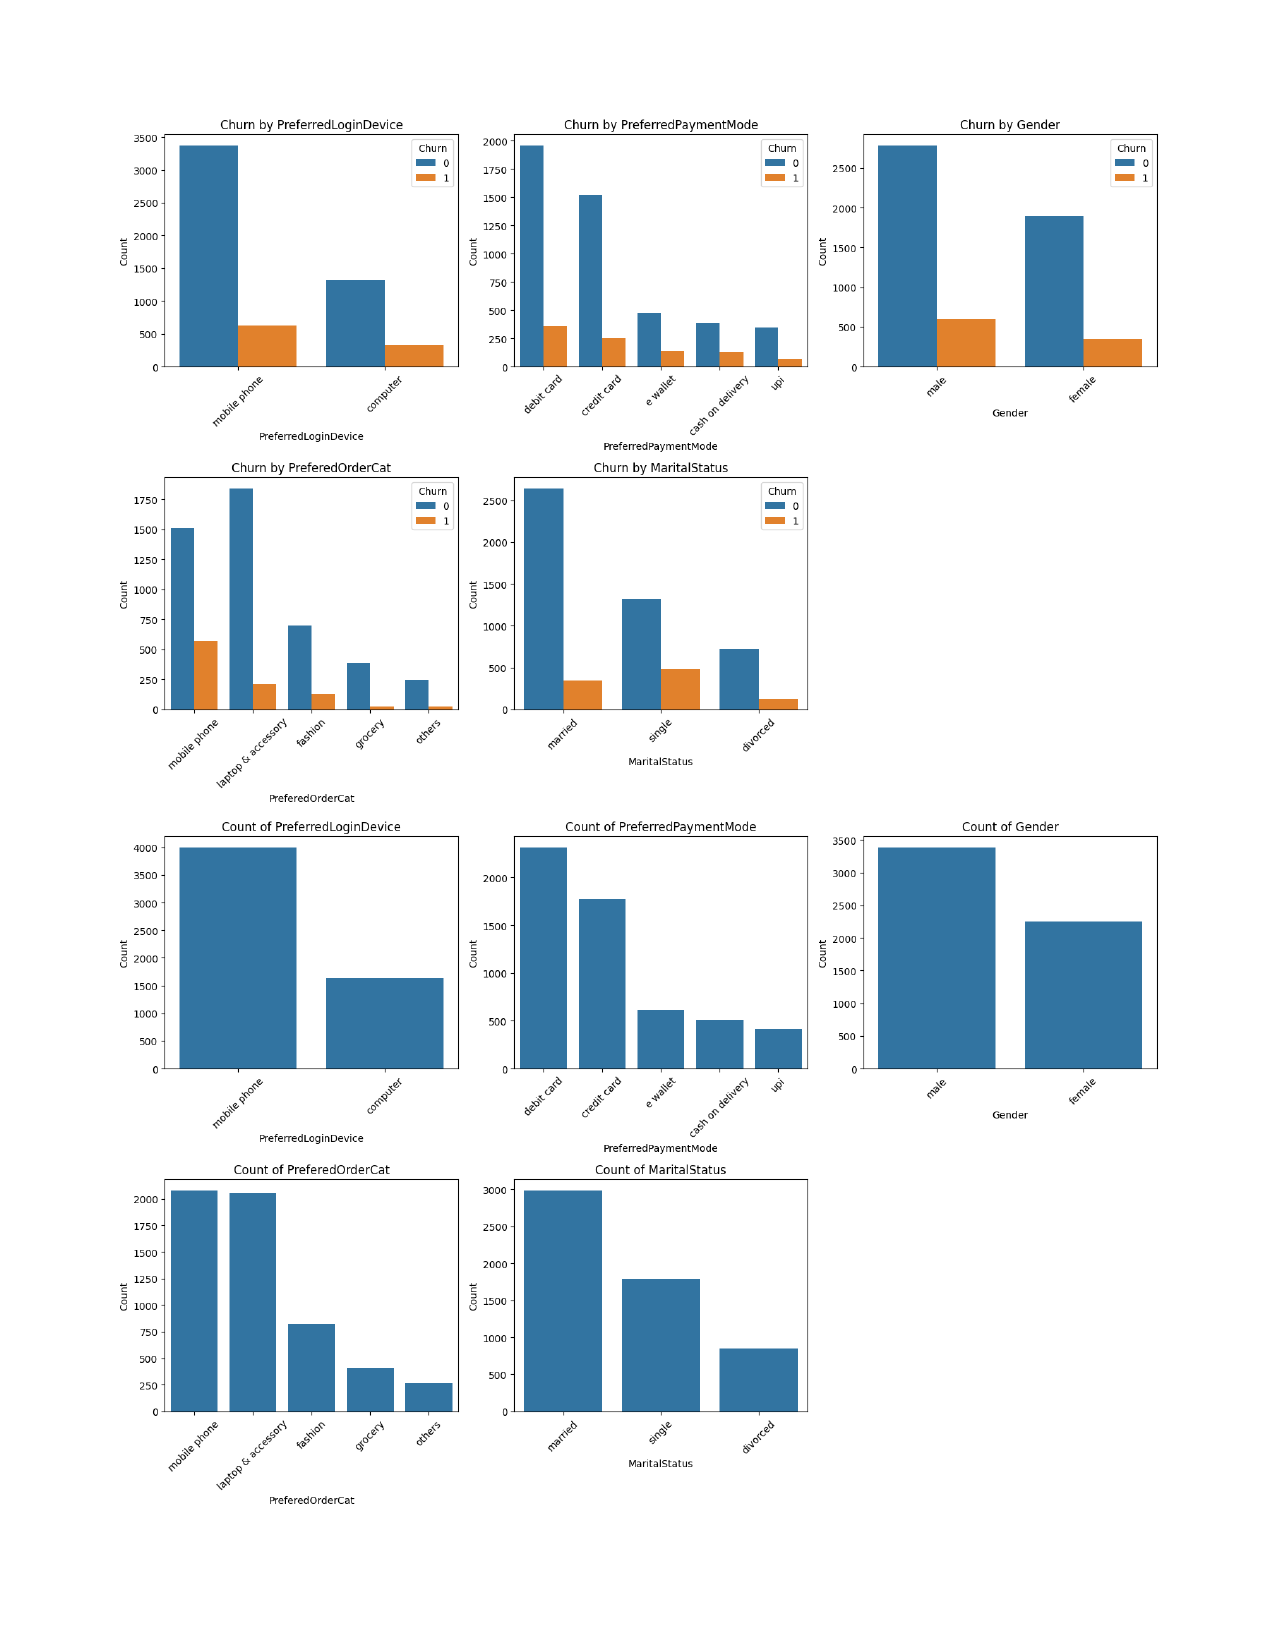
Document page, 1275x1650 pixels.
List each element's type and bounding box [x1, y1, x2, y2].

picture [112, 814, 1163, 1512]
picture [112, 112, 1163, 810]
